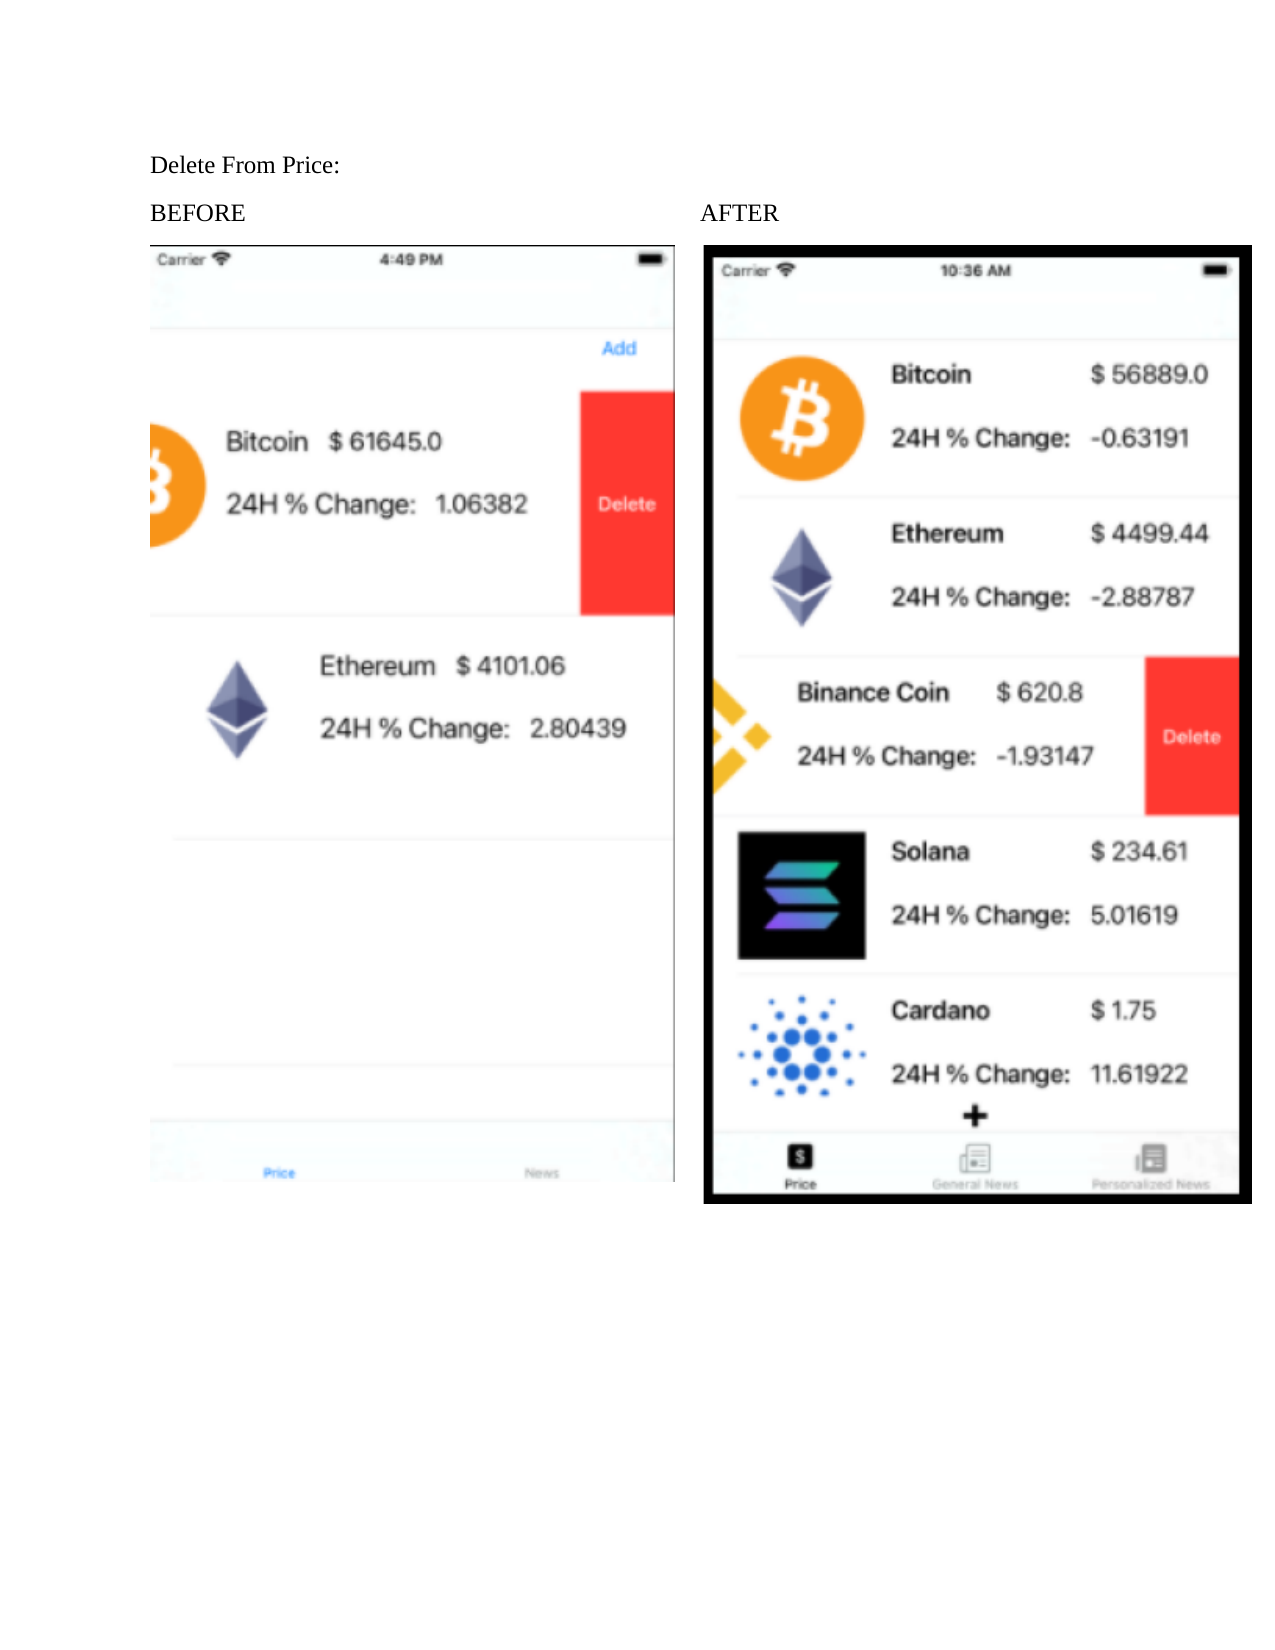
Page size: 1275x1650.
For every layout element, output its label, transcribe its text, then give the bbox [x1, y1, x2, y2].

text BEFORE AFTER [150, 198, 1125, 226]
picture [150, 245, 675, 1182]
picture [703, 245, 1252, 1204]
text Delete From Price: [150, 150, 1125, 179]
